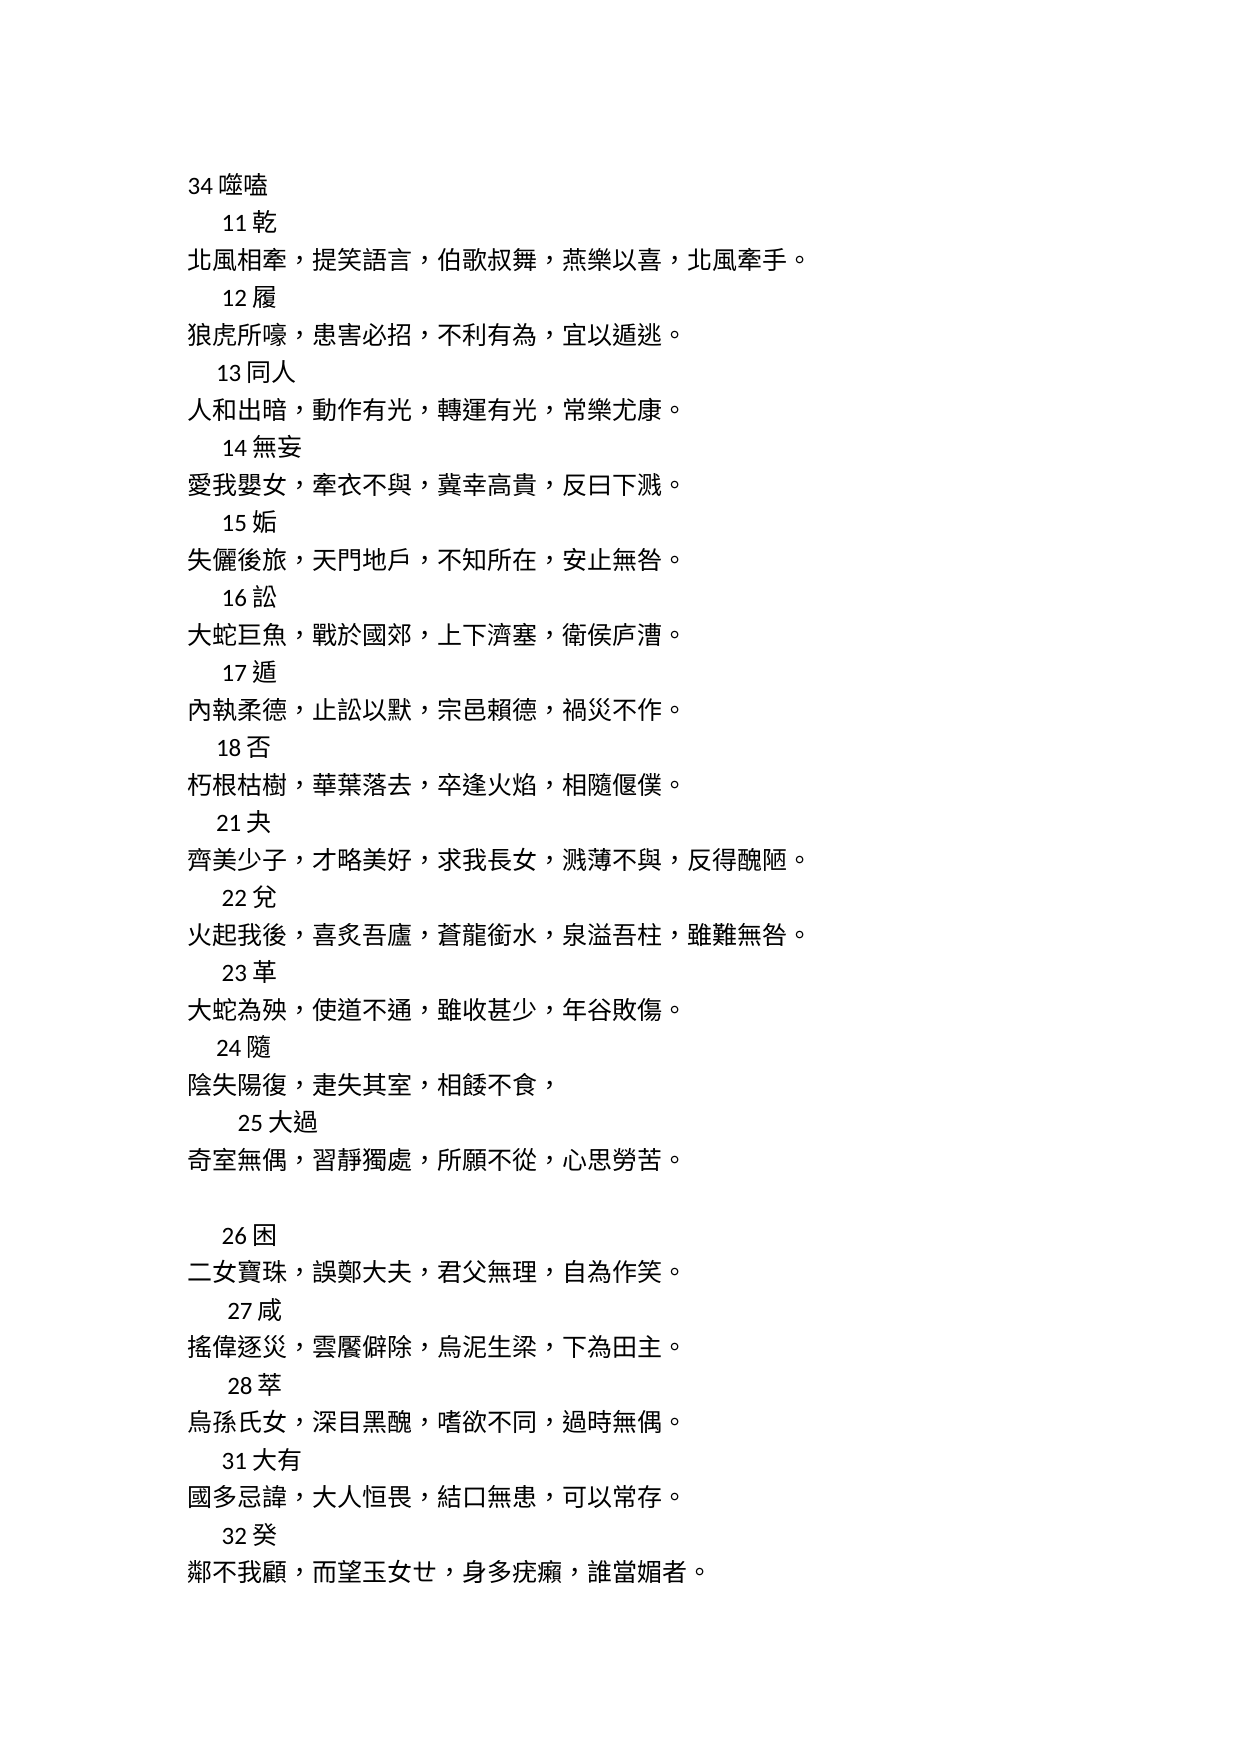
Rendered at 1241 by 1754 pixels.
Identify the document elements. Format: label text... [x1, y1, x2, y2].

text 大蛇巨魚，戰於國郊，上下濟塞，衛侯庐漕。 [187, 614, 1053, 652]
text 24隨 [187, 1027, 1053, 1064]
text 國多忌諱，大人恒畏，結口無患，可以常存。 [187, 1477, 1053, 1514]
text 火起我後，喜炙吾廬，蒼龍銜水，泉溢吾柱，雖難無咎。 [187, 914, 1053, 952]
text 15姤 [187, 502, 1053, 539]
text 狼虎所嚎，患害必招，不利有為，宜以遁逃。 [187, 314, 1053, 352]
text 23革 [187, 952, 1053, 989]
text 17遁 [187, 652, 1053, 689]
text 愛我嬰女，牽衣不與，冀幸高貴，反曰下溅。 [187, 464, 1053, 502]
text 北風相牽，提笑語言，伯歌叔舞，燕樂以喜，北風牽手。 [187, 239, 1053, 277]
text 16訟 [187, 577, 1053, 614]
text 朽根枯樹，華葉落去，卒逢火焰，相隨偃僕。 [187, 764, 1053, 802]
text 21夬 [187, 802, 1053, 839]
text 13同人 [187, 352, 1053, 389]
text 齊美少子，才略美好，求我長女，溅薄不與，反得醜陋。 [187, 839, 1053, 877]
text 二女寶珠，誤鄭大夫，君父無理，自為作笑。 [187, 1252, 1053, 1289]
text 26困 [187, 1214, 1053, 1252]
text 18否 [187, 727, 1053, 764]
text 內執柔德，止訟以默，宗邑賴德，禍災不作。 [187, 689, 1053, 727]
text 27咸 [187, 1289, 1053, 1327]
text 鄰不我顧，而望玉女ㄝ，身多疣癩，誰當媚者。 [187, 1552, 1053, 1589]
text 34噬嗑 [187, 164, 1053, 202]
text 大蛇為殃，使道不通，雖收甚少，年谷敗傷。 [187, 989, 1053, 1027]
text 12履 [187, 277, 1053, 314]
text 陰失陽復，疌失其室，相餧不食， [187, 1064, 1053, 1102]
text 28萃 [187, 1364, 1053, 1402]
text 烏孫氏女，深目黑醜，嗜欲不同，過時無偶。 [187, 1402, 1053, 1439]
text 31大有 [187, 1439, 1053, 1477]
text 22兌 [187, 877, 1053, 914]
text 奇室無偶，習靜獨處，所願不從，心思勞苦。 [187, 1139, 1053, 1177]
text 32癸 [187, 1514, 1053, 1552]
text 失儷後旅，天門地戶，不知所在，安止無咎。 [187, 539, 1053, 577]
text 25大過 [187, 1102, 1053, 1139]
text 14無妄 [187, 427, 1053, 464]
text 人和出暗，動作有光，轉運有光，常樂尤康。 [187, 389, 1053, 427]
text 11乾 [187, 202, 1053, 239]
text 搖偉逐災，雲饜僻除，烏泥生梁，下為田主。 [187, 1327, 1053, 1364]
